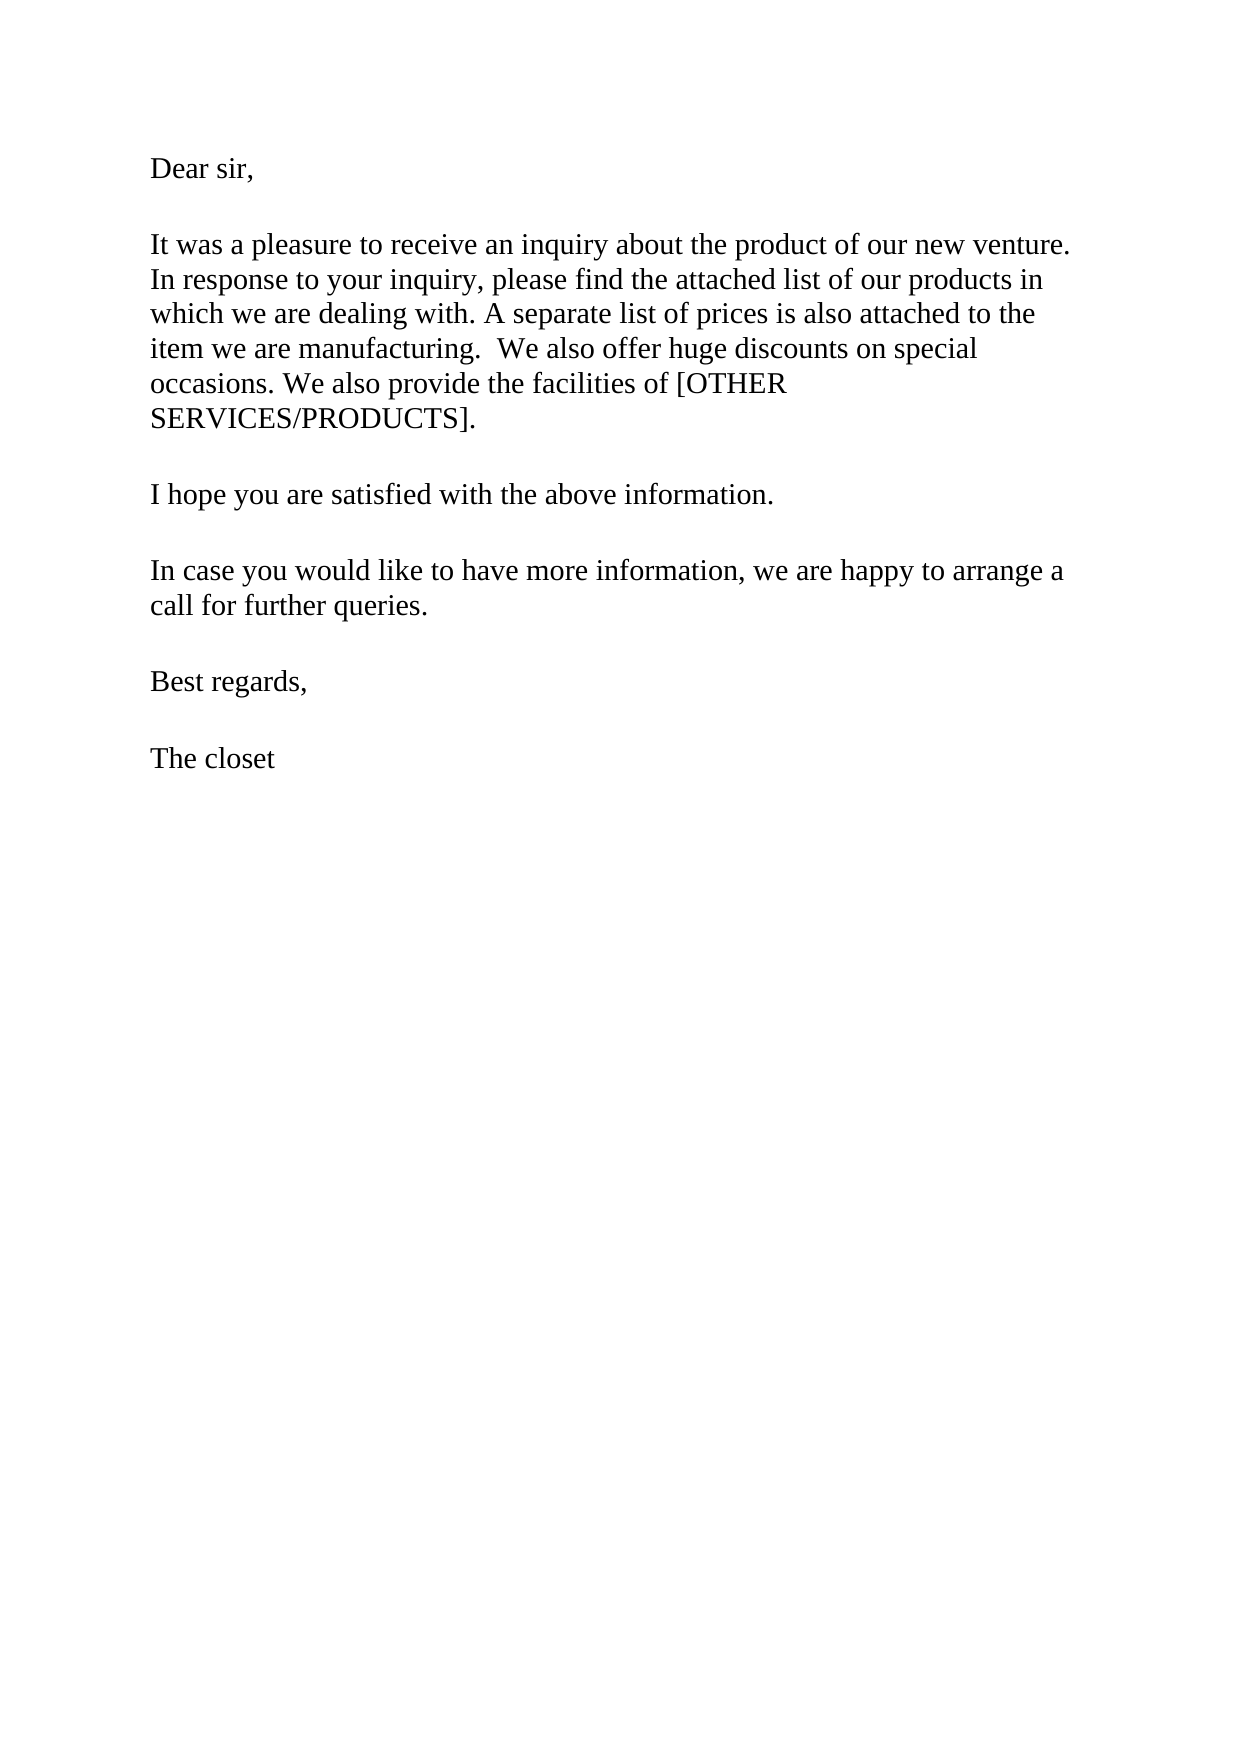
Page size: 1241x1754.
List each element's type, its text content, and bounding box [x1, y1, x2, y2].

text It was a pleasure to receive an inquiry about the product of our new venture. In response to your inquiry, please find the attached list of our products in which we are dealing with. A separate list of prices is also attached to the item we are manufacturing. We also offer huge discounts on special occasions. We also provide the facilities of [OTHER SERVICES/PRODUCTS]. [150, 226, 1090, 434]
text Best regards, [150, 663, 1090, 698]
text The closet [150, 740, 1090, 774]
text Dear sir, [150, 150, 1090, 185]
text In case you would like to have more information, we are happy to arrange a call for further queries. [150, 552, 1090, 622]
text I hope you are satisfied with the above information. [150, 476, 1090, 511]
